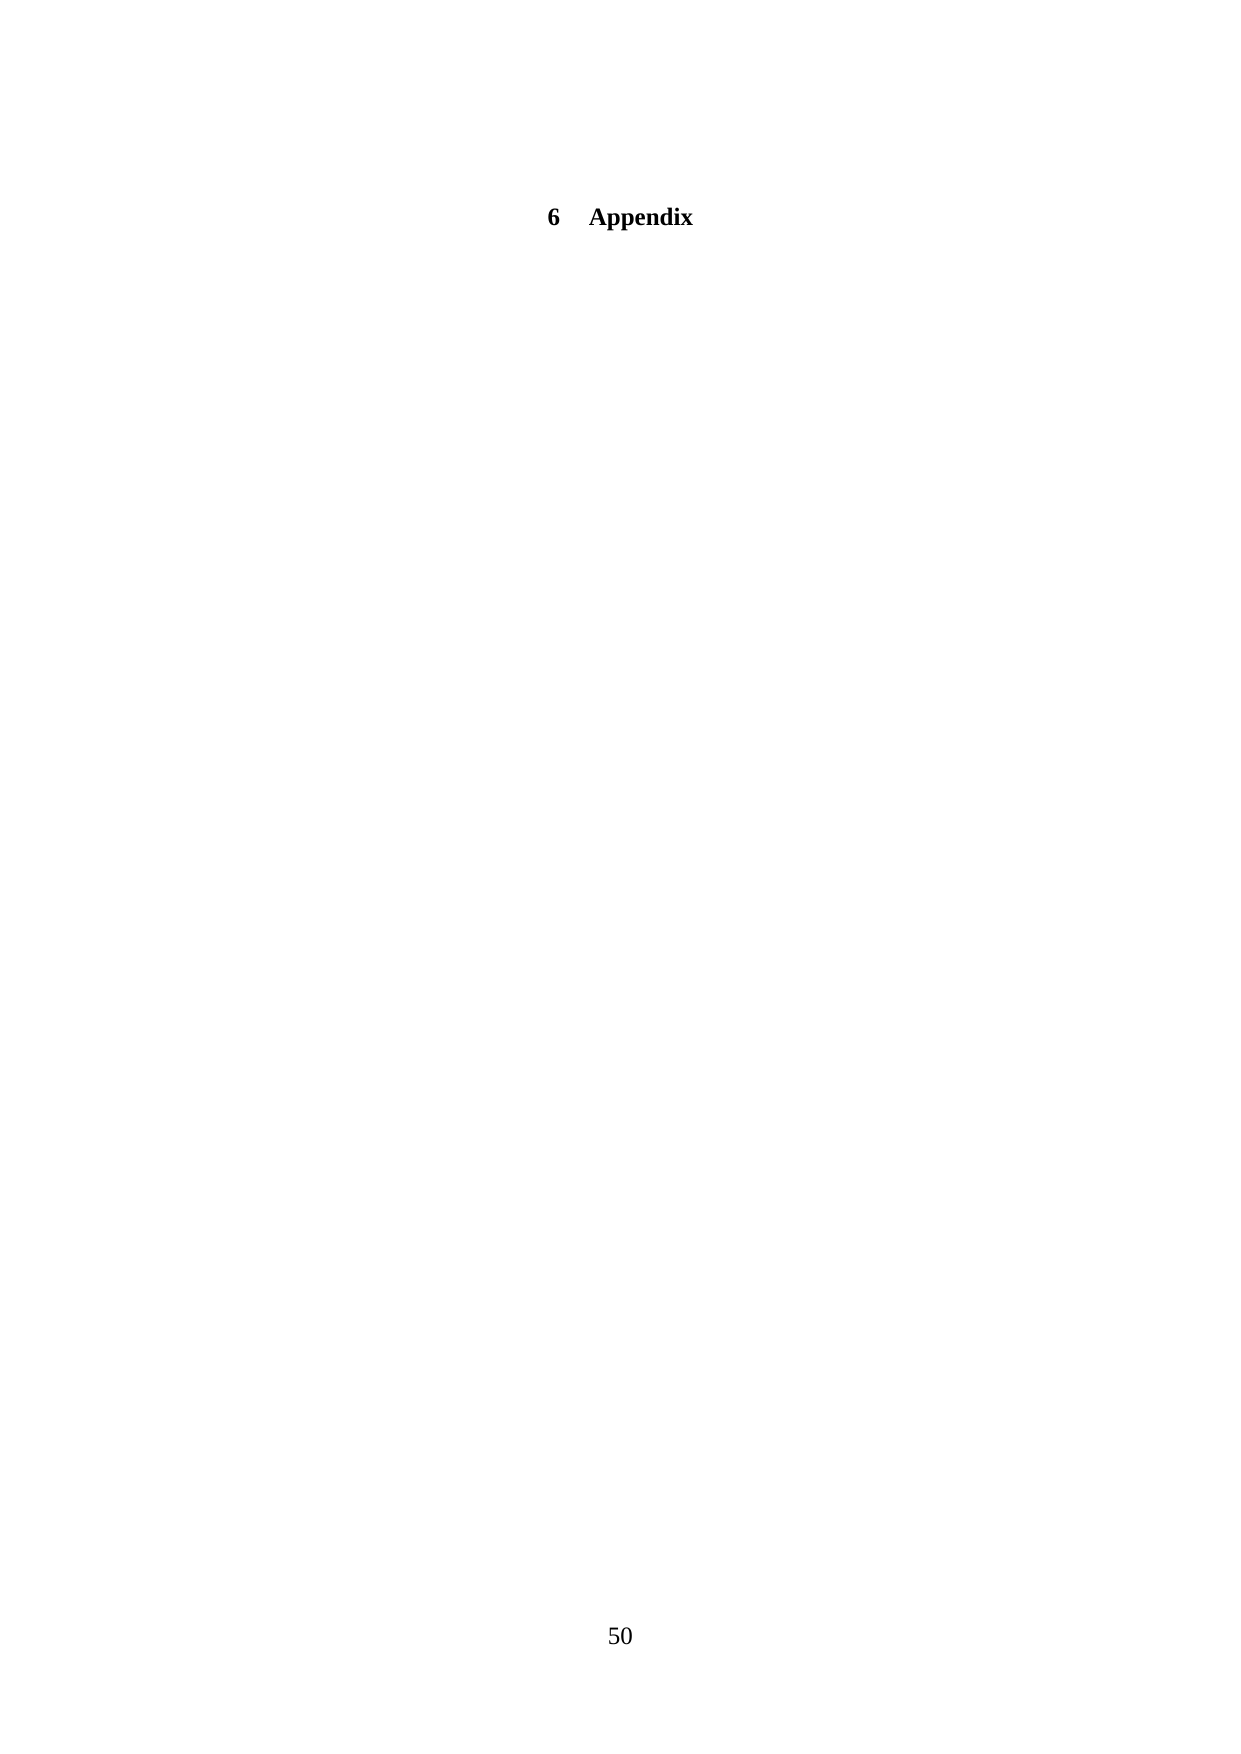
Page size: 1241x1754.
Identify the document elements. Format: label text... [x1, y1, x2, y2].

subtitle Appendix [193, 202, 974, 231]
